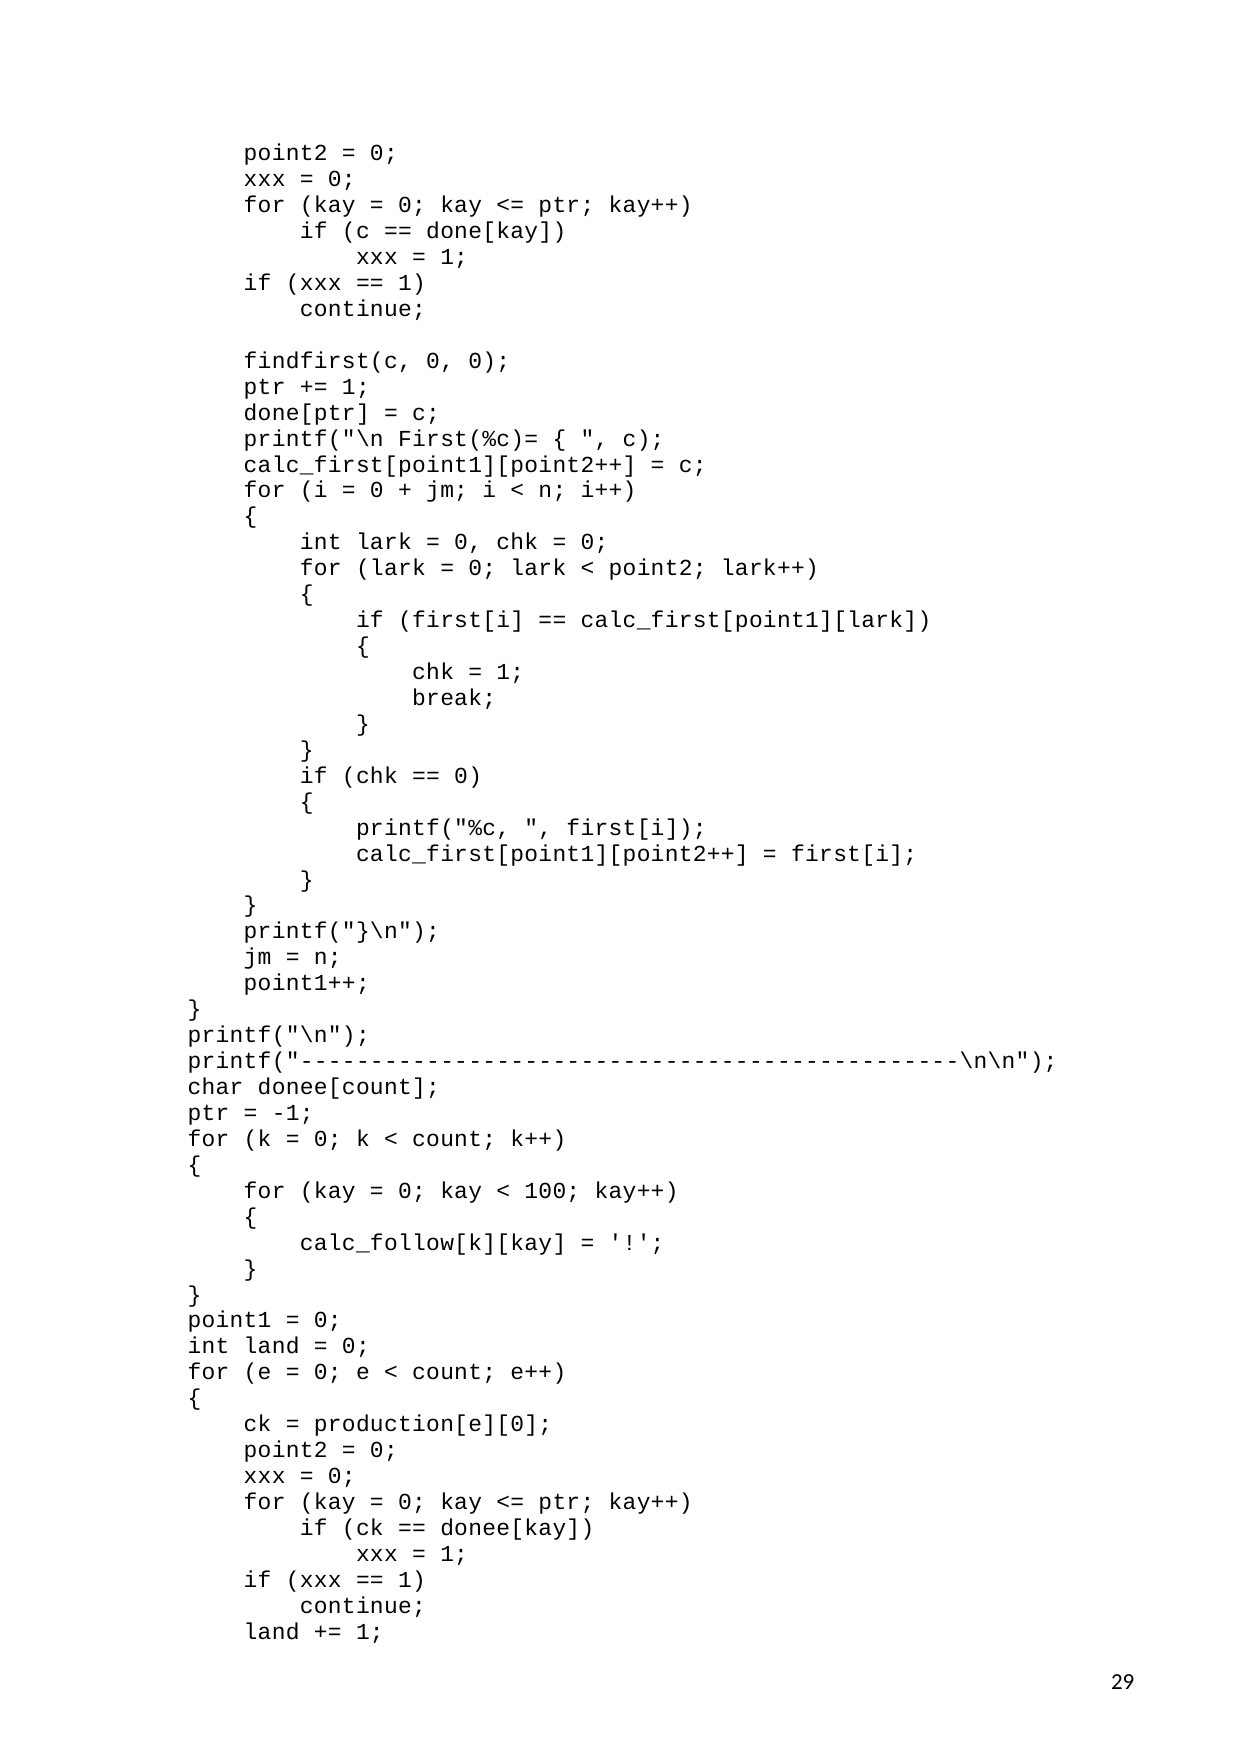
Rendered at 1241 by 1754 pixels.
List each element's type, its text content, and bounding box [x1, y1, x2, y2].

text printf("\n First(%c)= { ", c); [131, 427, 1134, 453]
text } [131, 868, 1134, 894]
text calc_first[point1][point2++] = c; [131, 453, 1134, 479]
text done[ptr] = c; [131, 401, 1134, 427]
text char donee[count]; [131, 1075, 1134, 1101]
text if (xxx == 1) [131, 1568, 1134, 1594]
text xxx = 0; [131, 168, 1134, 193]
text { [131, 1205, 1134, 1231]
text printf("%c, ", first[i]); [131, 816, 1134, 842]
text findfirst(c, 0, 0); [131, 349, 1134, 375]
text continue; [131, 297, 1134, 323]
text { [131, 505, 1134, 531]
text { [131, 583, 1134, 608]
text { [131, 1153, 1134, 1179]
text { [131, 634, 1134, 660]
text continue; [131, 1594, 1134, 1620]
text for (kay = 0; kay <= ptr; kay++) [131, 1490, 1134, 1516]
text } [131, 1283, 1134, 1309]
text calc_first[point1][point2++] = first[i]; [131, 842, 1134, 868]
text } [131, 738, 1134, 764]
text ck = production[e][0]; [131, 1413, 1134, 1438]
text ptr = -1; [131, 1101, 1134, 1127]
text } [131, 1257, 1134, 1283]
text printf("\n"); [131, 1023, 1134, 1049]
text xxx = 0; [131, 1464, 1134, 1490]
text if (first[i] == calc_first[point1][lark]) [131, 608, 1134, 634]
text ptr += 1; [131, 375, 1134, 401]
text point1 = 0; [131, 1309, 1134, 1335]
text } [131, 712, 1134, 738]
text for (kay = 0; kay <= ptr; kay++) [131, 193, 1134, 219]
text if (c == done[kay]) [131, 219, 1134, 245]
text land += 1; [131, 1620, 1134, 1646]
text break; [131, 686, 1134, 712]
text point2 = 0; [131, 142, 1134, 168]
text if (xxx == 1) [131, 271, 1134, 297]
text for (kay = 0; kay < 100; kay++) [131, 1179, 1134, 1205]
text xxx = 1; [131, 245, 1134, 271]
text point2 = 0; [131, 1438, 1134, 1464]
text } [131, 998, 1134, 1023]
text } [131, 894, 1134, 920]
text for (lark = 0; lark < point2; lark++) [131, 557, 1134, 583]
text int lark = 0, chk = 0; [131, 531, 1134, 557]
text { [131, 790, 1134, 816]
text calc_follow[k][kay] = '!'; [131, 1231, 1134, 1257]
text jm = n; [131, 946, 1134, 972]
text if (chk == 0) [131, 764, 1134, 790]
text point1++; [131, 972, 1134, 998]
text for (i = 0 + jm; i < n; i++) [131, 479, 1134, 505]
text for (e = 0; e < count; e++) [131, 1361, 1134, 1387]
text printf("}\n"); [131, 920, 1134, 946]
text xxx = 1; [131, 1542, 1134, 1568]
text chk = 1; [131, 660, 1134, 686]
text int land = 0; [131, 1335, 1134, 1361]
text { [131, 1387, 1134, 1413]
text if (ck == donee[kay]) [131, 1516, 1134, 1542]
text printf("-----------------------------------------------\n\n"); [131, 1049, 1134, 1075]
text for (k = 0; k < count; k++) [131, 1127, 1134, 1153]
